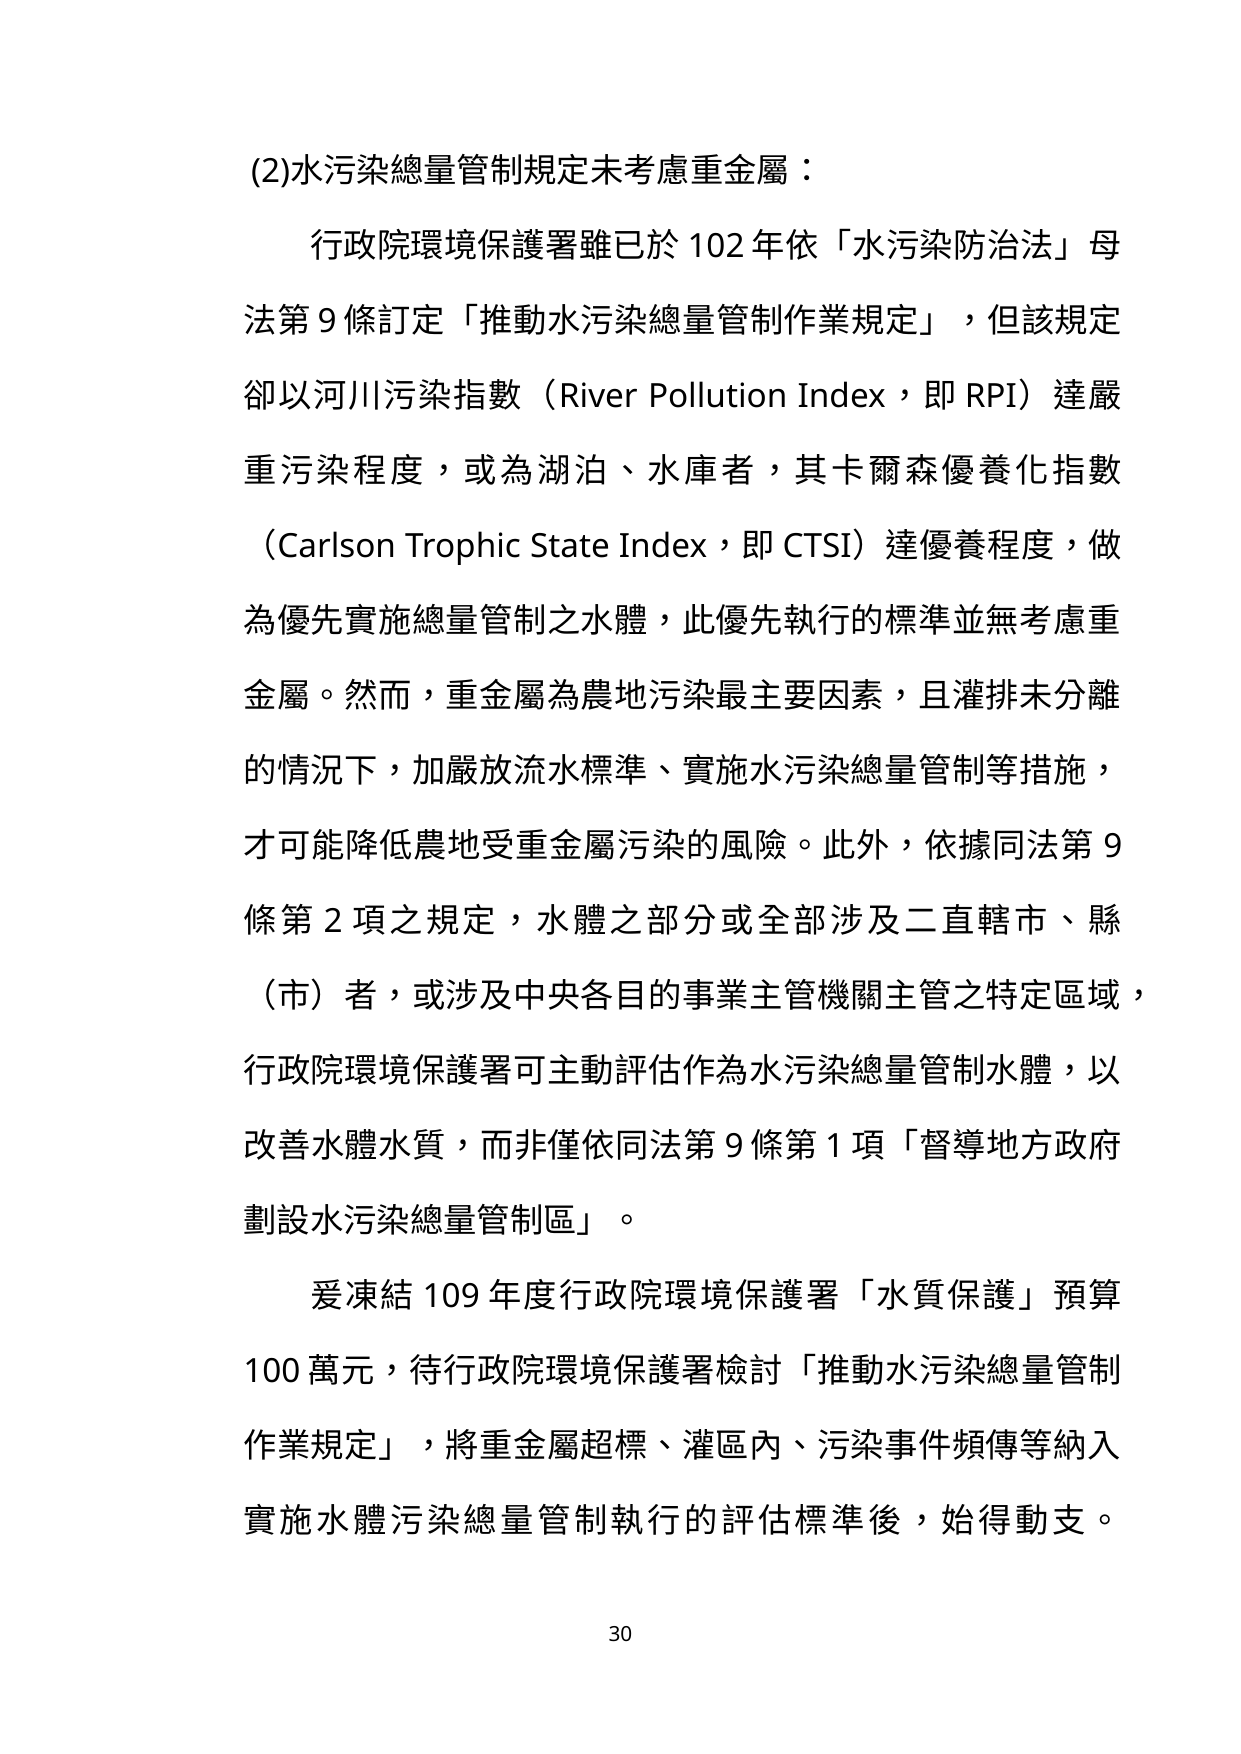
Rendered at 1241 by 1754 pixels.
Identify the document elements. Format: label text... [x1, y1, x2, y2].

text 行政院環境保護署雖已於102年依「水污染防治法」母法第9條訂定「推動水污染總量管制作業規定」，但該規定卻以河川污染指數（River Pollution Index，即RPI）達嚴重污染程度，或為湖泊、水庫者，其卡爾森優養化指數（Carlson Trophic State Index，即CTSI）達優養程度，做為優先實施總量管制之水體，此優先執行的標準並無考慮重金屬。然而，重金屬為農地污染最主要因素，且灌排未分離的情況下，加嚴放流水標準、實施水污染總量管制等措施，才可能降低農地受重金屬污染的風險。此外，依據同法第9條第2項之規定，水體之部分或全部涉及二直轄市、縣（市）者，或涉及中央各目的事業主管機關主管之特定區域，行政院環境保護署可主動評估作為水污染總量管制水體，以改善水體水質，而非僅依同法第9條第1項「督導地方政府劃設水污染總量管制區」。 [243, 205, 1122, 1255]
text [243, 1255, 1122, 1555]
text (2)水污染總量管制規定未考慮重金屬： [243, 130, 1122, 205]
